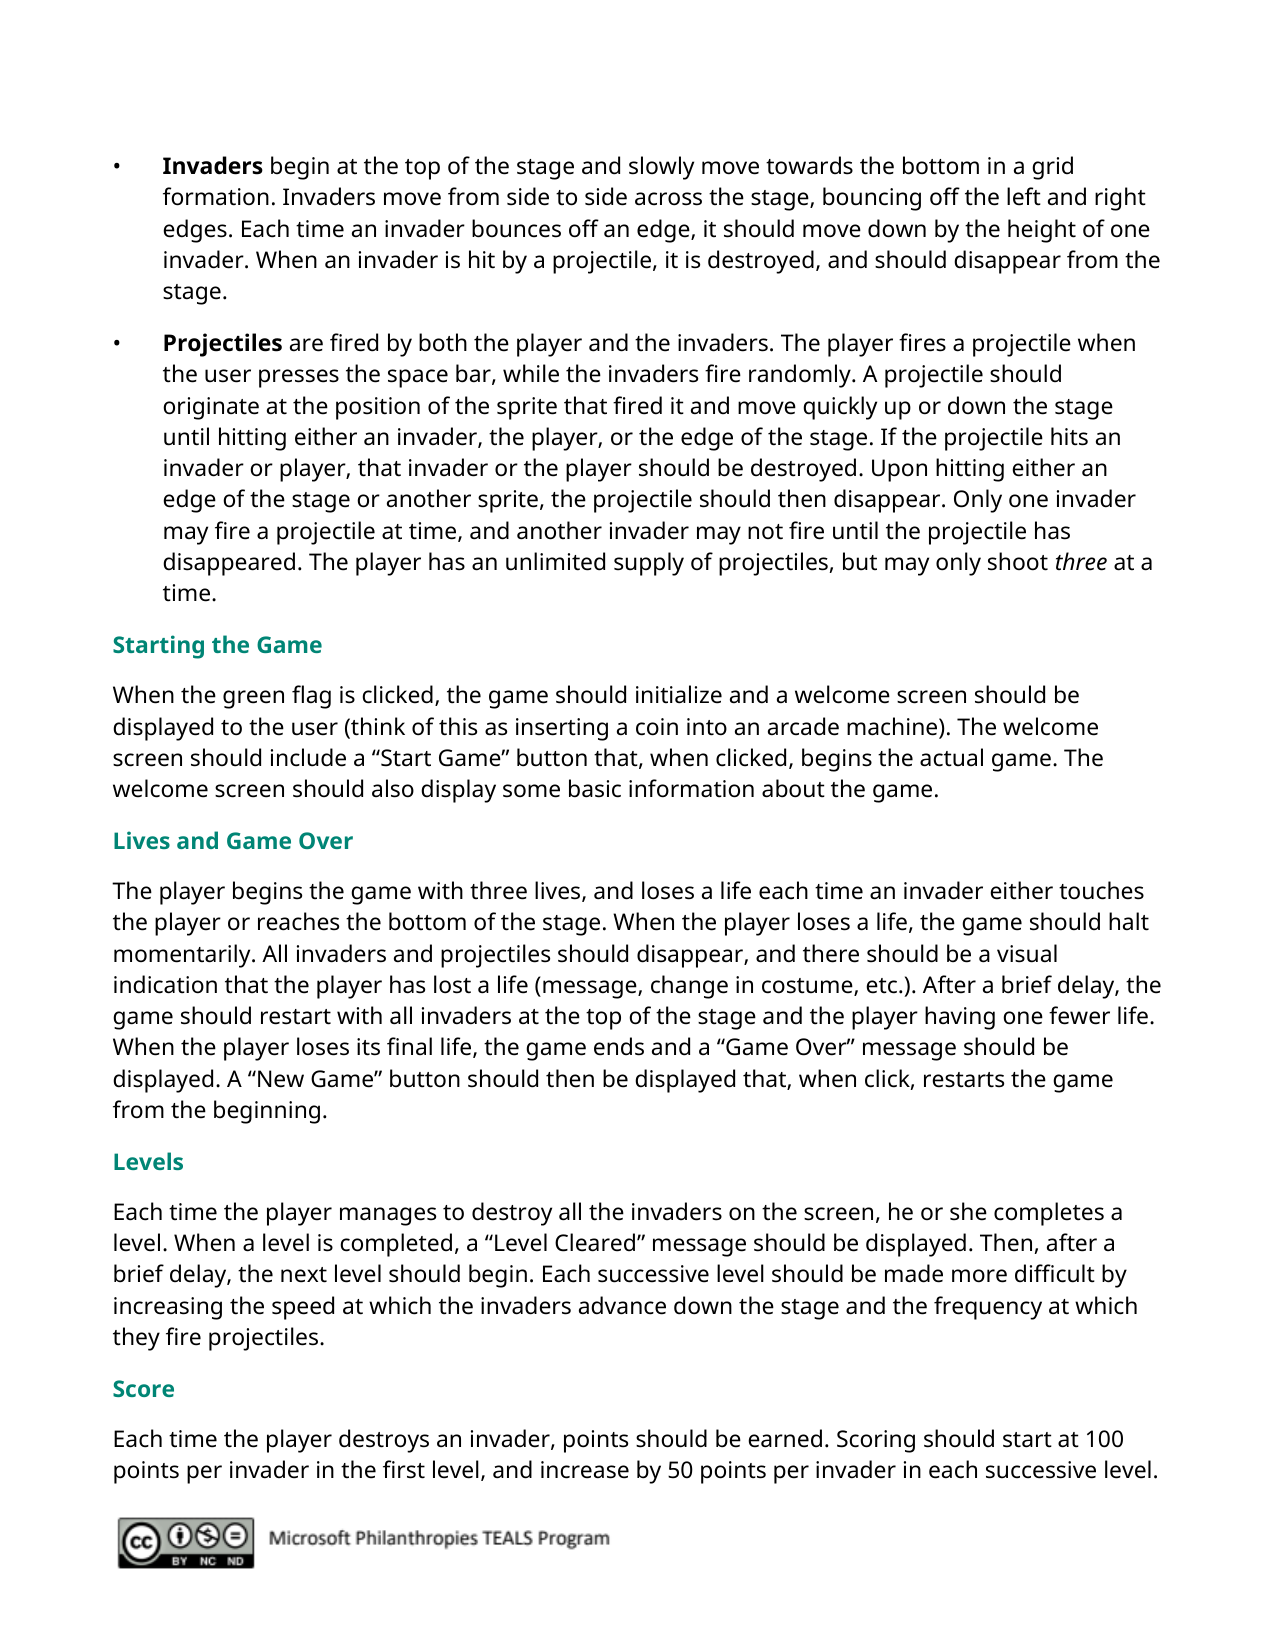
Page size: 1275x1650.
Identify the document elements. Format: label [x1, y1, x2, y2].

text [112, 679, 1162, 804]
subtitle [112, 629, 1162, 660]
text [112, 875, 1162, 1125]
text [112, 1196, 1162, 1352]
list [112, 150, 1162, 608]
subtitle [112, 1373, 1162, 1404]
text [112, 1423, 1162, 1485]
picture [112, 1511, 622, 1575]
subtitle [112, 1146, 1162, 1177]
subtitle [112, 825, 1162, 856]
